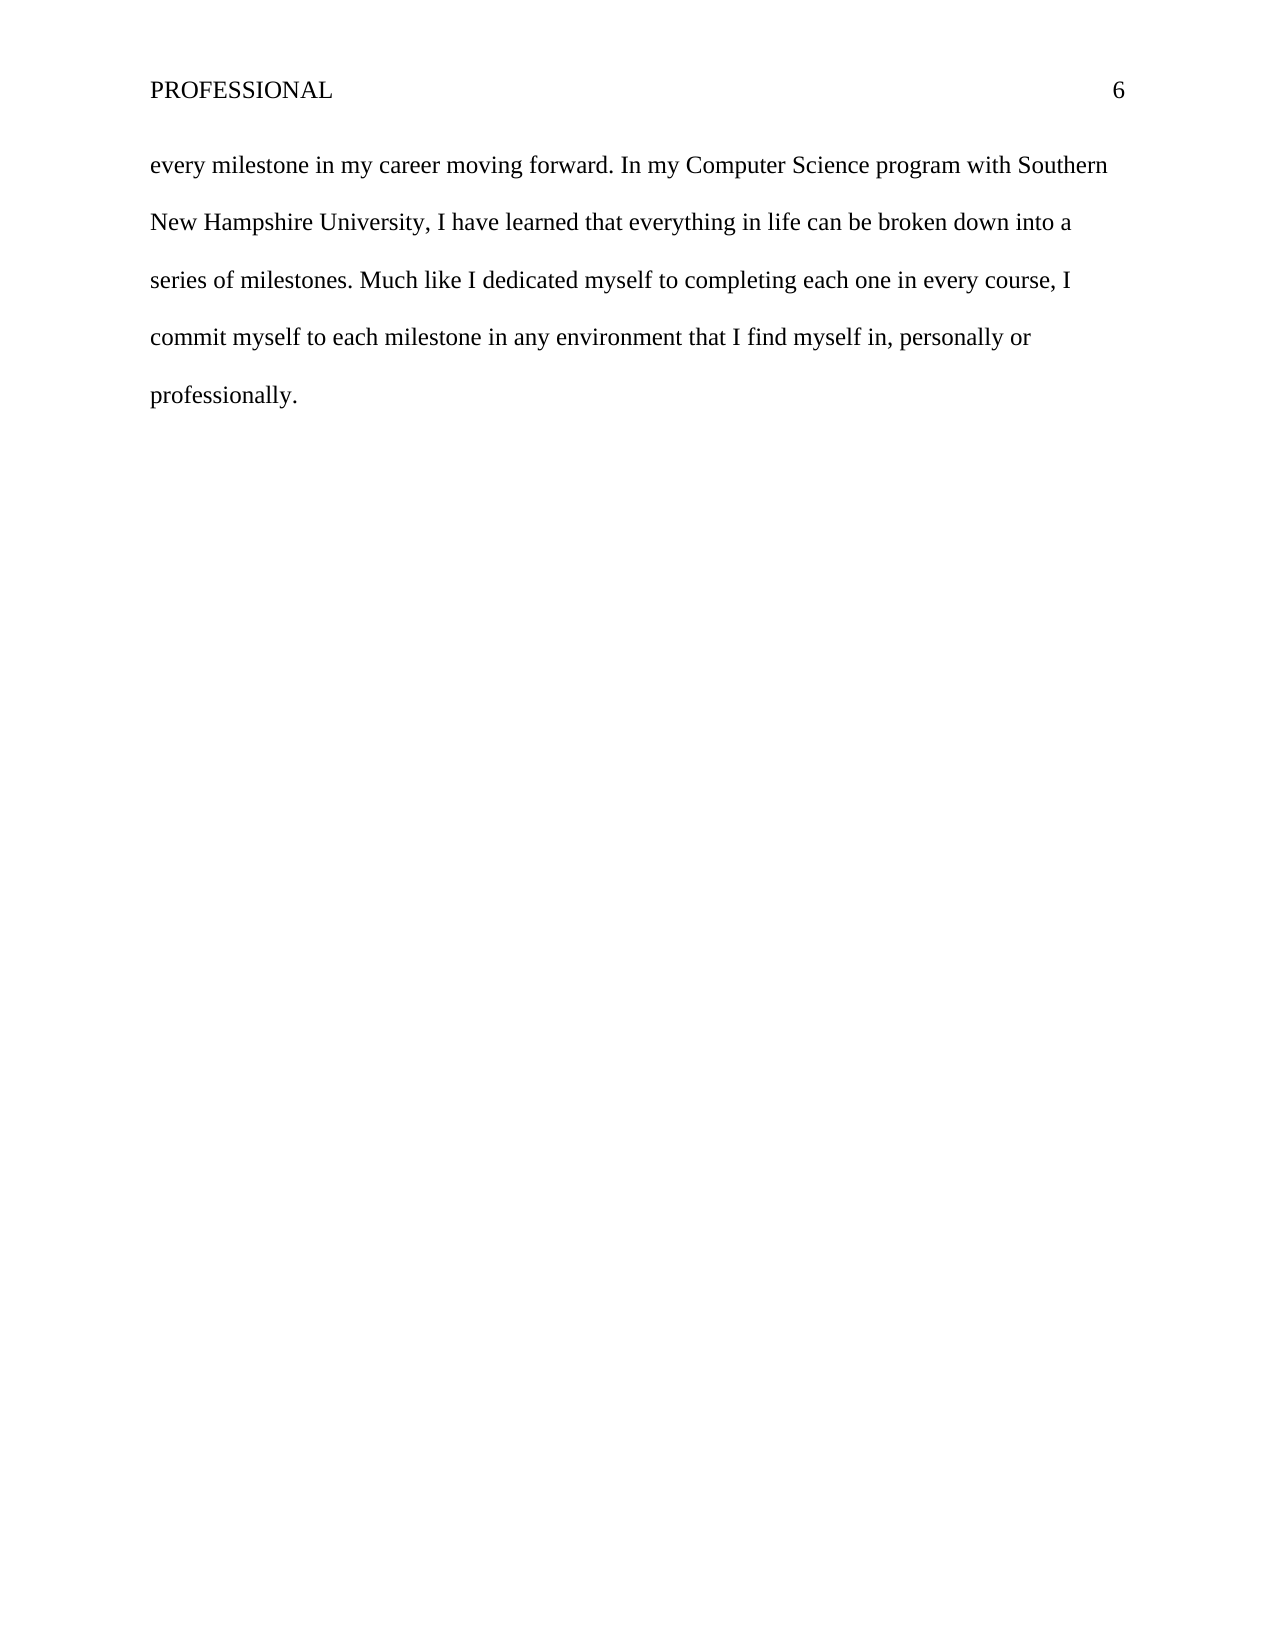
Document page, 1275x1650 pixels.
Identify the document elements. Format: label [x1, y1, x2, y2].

text [150, 150, 1125, 409]
